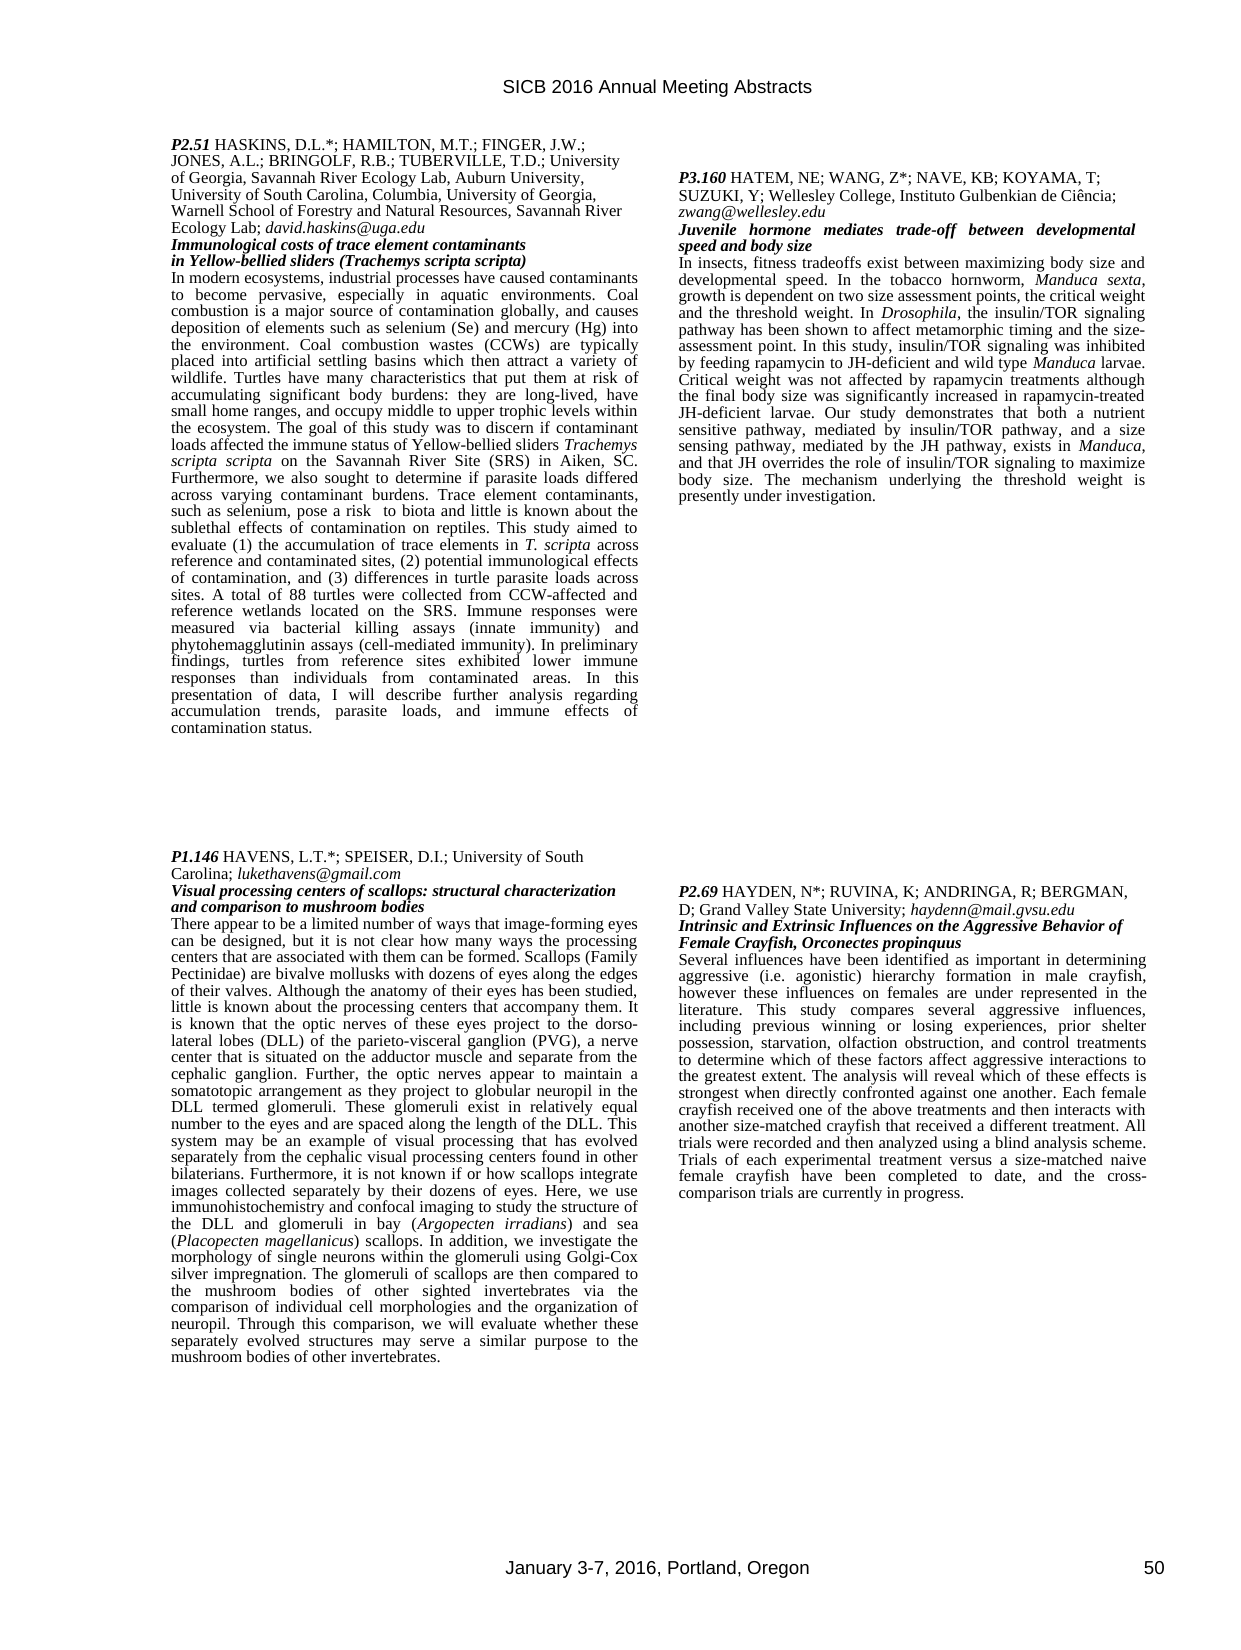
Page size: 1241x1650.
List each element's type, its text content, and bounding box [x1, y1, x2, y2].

text SUZUKI, Y; Wellesley College, Instituto Gulbenkian de Ciência; [678, 188, 1178, 204]
text P2.51 HASKINS, D.L.*; HAMILTON, M.T.; FINGER, J.W.; JONES, A.L.; BRINGOLF, R.B.; TUBERVILLE, T.D.; University [171, 137, 623, 170]
text D; Grand Valley State University; haydenn@mail.gvsu.edu Intrinsic and Extrinsic Influences on the Aggressive Behavior of Female Crayfish, Orconectes propinquus [678, 902, 1125, 952]
text Several influences have been identified as important in determining aggressive (i.e. agonistic) hierarchy formation in male crayfish, however these influences on females are under represented in the literature. This study compares several aggressive influences, including previous winning or losing experiences, prior shelter possession, starvation, olfaction obstruction, and control treatments to determine which of these factors affect aggressive interactions to the greatest extent. The analysis will reveal which of these effects is strongest when directly confronted against one another. Each female crayfish received one of the above treatments and then interacts with another size-matched crayfish that received a different treatment. All trials were recorded and then analyzed using a blind analysis scheme. Trials of each experimental treatment versus a size-matched naive female crayfish have been completed to date, and the cross-comparison trials are currently in progress. [678, 952, 1147, 1202]
text In insects, fitness tradeoffs exist between maximizing body size and developmental speed. In the tobacco hornworm, Manduca sexta, growth is dependent on two size assessment points, the critical weight and the threshold weight. In Drosophila, the insulin/TOR signaling pathway has been shown to affect metamorphic timing and the size-assessment point. In this study, insulin/TOR signaling was inhibited by feeding rapamycin to JH-deficient and wild type Manduca larvae. Critical weight was not affected by rapamycin treatments although the final body size was significantly increased in rapamycin-treated JH-deficient larvae. Our study demonstrates that both a nutrient sensitive pathway, mediated by insulin/TOR pathway, and a size sensing pathway, mediated by the JH pathway, exists in Manduca, and that JH overrides the role of insulin/TOR signaling to maximize body size. The mechanism underlying the threshold weight is presently under investigation. [678, 255, 1146, 505]
text There appear to be a limited number of ways that image-forming eyes can be designed, but it is not clear how many ways the processing centers that are associated with them can be formed. Scallops (Family Pectinidae) are bivalve mollusks with dozens of eyes along the edges of their valves. Although the anatomy of their eyes has been studied, little is known about the processing centers that accompany them. It is known that the optic nerves of these eyes project to the dorso-lateral lobes (DLL) of the parieto-visceral ganglion (PVG), a nerve center that is situated on the adductor muscle and separate from the cephalic ganglion. Further, the optic nerves appear to maintain a somatotopic arrangement as they project to globular neuropil in the DLL termed glomeruli. These glomeruli exist in relatively equal number to the eyes and are spaced along the length of the DLL. This system may be an example of visual processing that has evolved separately from the cephalic visual processing centers found in other bilaterians. Furthermore, it is not known if or how scallops integrate images collected separately by their dozens of eyes. Here, we use immunohistochemistry and confocal imaging to study the structure of the DLL and glomeruli in bay (Argopecten irradians) and sea (Placopecten magellanicus) scallops. In addition, we investigate the morphology of single neurons within the glomeruli using Golgi-Cox silver impregnation. The glomeruli of scallops are then compared to the mushroom bodies of other sighted invertebrates via the comparison of individual cell morphologies and the organization of neuropil. Through this comparison, we will evaluate whether these separately evolved structures may serve a similar purpose to the mushroom bodies of other invertebrates. [171, 916, 638, 1366]
text P1.146 HAVENS, L.T.*; SPEISER, D.I.; University of South Carolina; lukethavens@gmail.com [171, 849, 587, 883]
subtitle Juvenile hormone mediates trade-off between developmental speed and body size [678, 222, 1137, 255]
subtitle Immunological costs of trace element contaminants in Yellow-bellied sliders (Trachemys scripta scripta) [171, 237, 545, 270]
text P3.160 HATEM, NE; WANG, Z*; NAVE, KB; KOYAMA, T; [678, 170, 1178, 188]
text In modern ecosystems, industrial processes have caused contaminants to become pervasive, especially in aquatic environments. Coal combustion is a major source of contamination globally, and causes deposition of elements such as selenium (Se) and mercury (Hg) into the environment. Coal combustion wastes (CCWs) are typically placed into artificial settling basins which then attract a variety of wildlife. Turtles have many characteristics that put them at risk of accumulating significant body burdens: they are long-lived, have small home ranges, and occupy middle to upper trophic levels within the ecosystem. The goal of this study was to discern if contaminant loads affected the immune status of Yellow-bellied sliders Trachemys scripta scripta on the Savannah River Site (SRS) in Aiken, SC. Furthermore, we also sought to determine if parasite loads differed across varying contaminant burdens. Trace element contaminants, such as selenium, pose a risk to biota and little is known about the sublethal effects of contamination on reptiles. This study aimed to evaluate (1) the accumulation of trace elements in T. scripta across reference and contaminated sites, (2) potential immunological effects of contamination, and (3) differences in turtle parasite loads across sites. A total of 88 turtles were collected from CCW-affected and reference wetlands located on the SRS. Immune responses were measured via bacterial killing assays (innate immunity) and phytohemagglutinin assays (cell-mediated immunity). In preliminary findings, turtles from reference sites exhibited lower immune responses than individuals from contaminated areas. In this presentation of data, I will describe further analysis regarding accumulation trends, parasite loads, and immune effects of contamination status. [171, 270, 638, 737]
text of Georgia, Savannah River Ecology Lab, Auburn University, University of South Carolina, Columbia, University of Georgia, Warnell School of Forestry and Natural Resources, Savannah River Ecology Lab; david.haskins@uga.edu [171, 170, 624, 237]
text P2.69 HAYDEN, N*; RUVINA, K; ANDRINGA, R; BERGMAN, [678, 883, 1146, 901]
subtitle Visual processing centers of scallops: structural characterization and comparison to mushroom bodies [171, 883, 619, 916]
text zwang@wellesley.edu [678, 204, 1178, 221]
